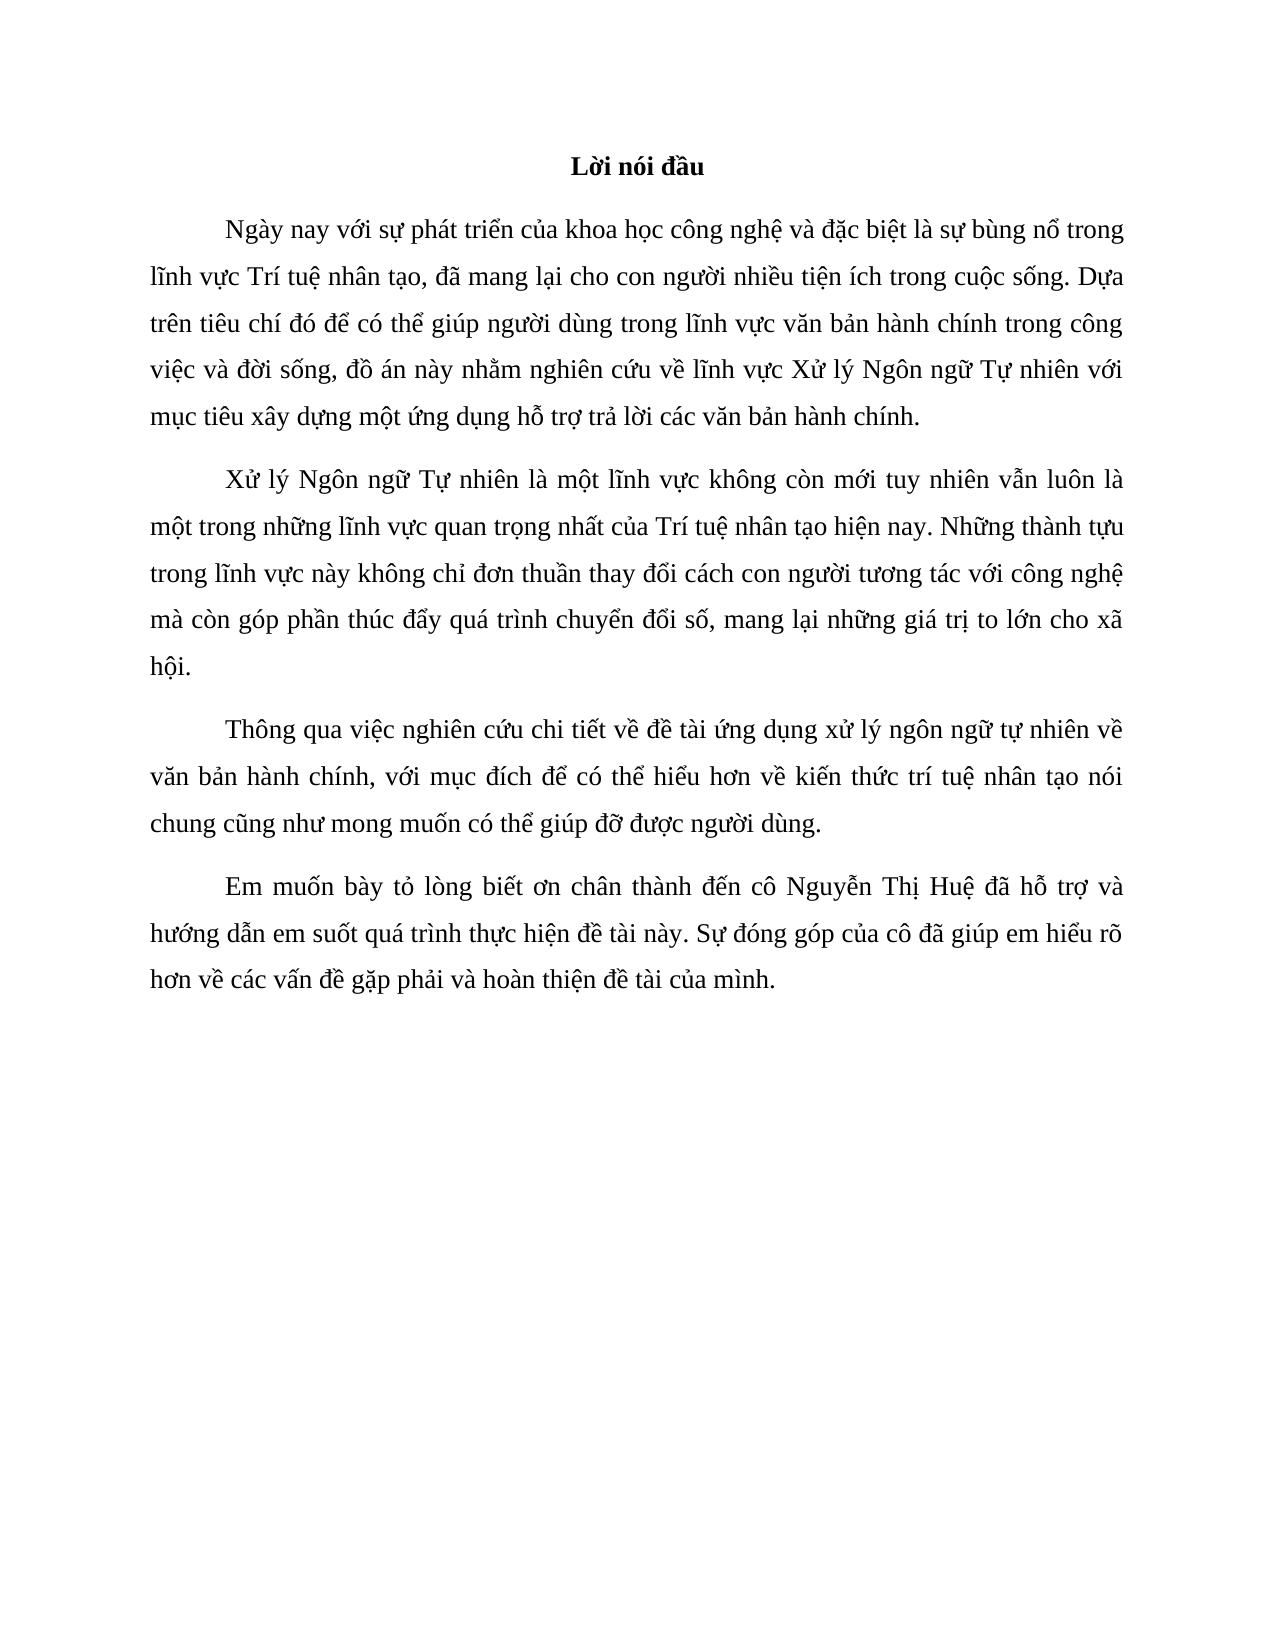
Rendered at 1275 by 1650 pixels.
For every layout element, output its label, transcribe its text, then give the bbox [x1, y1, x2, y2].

text Lời nói đầu [150, 150, 1125, 181]
text Xử lý Ngôn ngữ Tự nhiên là một lĩnh vực không còn mới tuy nhiên vẫn luôn là một trong những lĩnh vực quan trọng nhất của Trí tuệ nhân tạo hiện nay. Những thành tựu trong lĩnh vực này không chỉ đơn thuần thay đổi cách con người tương tác với công nghệ mà còn góp phần thúc đẩy quá trình chuyển đổi số, mang lại những giá trị to lớn cho xã hội. [150, 463, 1125, 681]
text Thông qua việc nghiên cứu chi tiết về đề tài ứng dụng xử lý ngôn ngữ tự nhiên về văn bản hành chính, với mục đích để có thể hiểu hơn về kiến thức trí tuệ nhân tạo nói chung cũng như mong muốn có thể giúp đỡ được người dùng. [150, 713, 1125, 838]
text Ngày nay với sự phát triển của khoa học công nghệ và đặc biệt là sự bùng nổ trong lĩnh vực Trí tuệ nhân tạo, đã mang lại cho con người nhiều tiện ích trong cuộc sống. Dựa trên tiêu chí đó để có thể giúp người dùng trong lĩnh vực văn bản hành chính trong công việc và đời sống, đồ án này nhằm nghiên cứu về lĩnh vực Xử lý Ngôn ngữ Tự nhiên với mục tiêu xây dựng một ứng dụng hỗ trợ trả lời các văn bản hành chính. [150, 213, 1125, 431]
text Em muốn bày tỏ lòng biết ơn chân thành đến cô Nguyễn Thị Huệ đã hỗ trợ và hướng dẫn em suốt quá trình thực hiện đề tài này. Sự đóng góp của cô đã giúp em hiểu rõ hơn về các vấn đề gặp phải và hoàn thiện đề tài của mình. [150, 870, 1125, 994]
